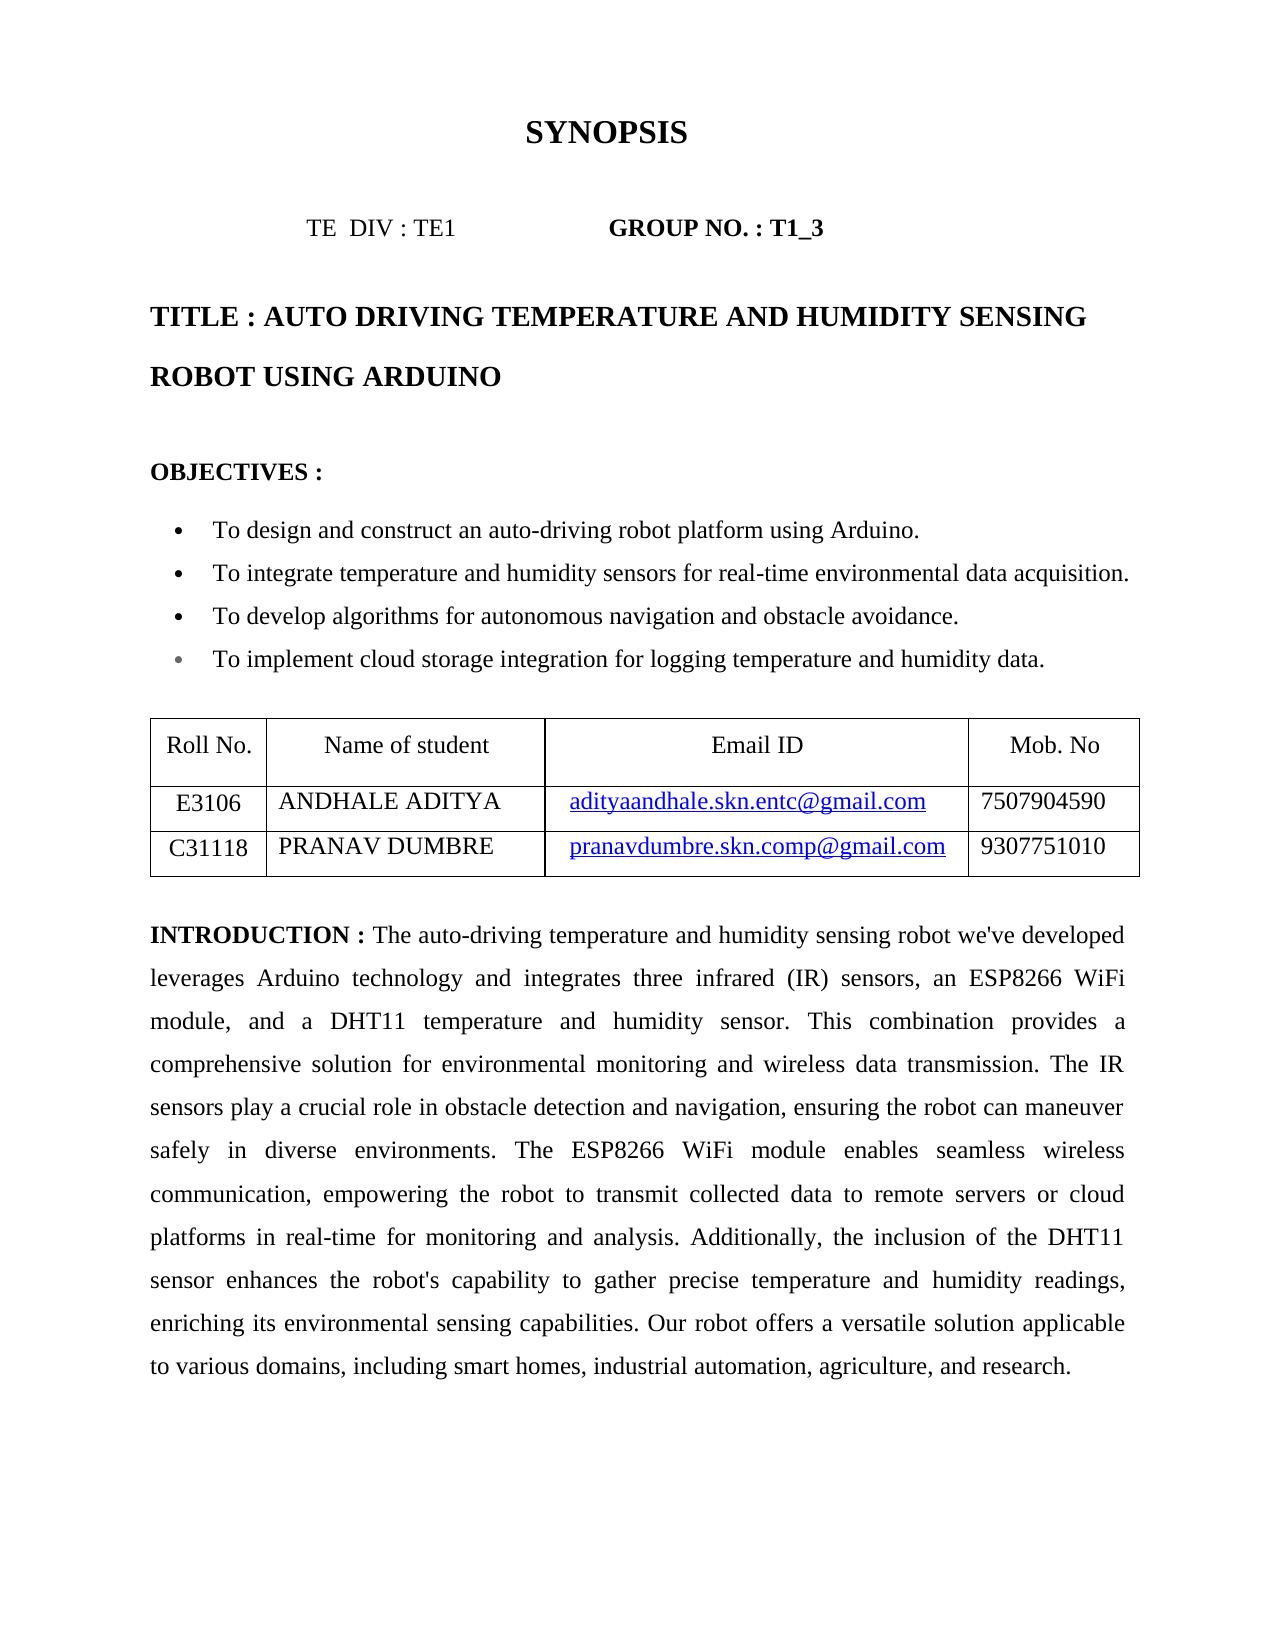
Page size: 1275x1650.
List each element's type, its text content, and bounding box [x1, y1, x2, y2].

list To integrate temperature and humidity sensors for real-time environmental data acquisition. [175, 558, 1152, 587]
title SYNOPSIS [521, 112, 692, 151]
text INTRODUCTION : The auto-driving temperature and humidity sensing robot we've developed leverages Arduino technology and integrates three infrared (IR) sensors, an ESP8266 WiFi module, and a DHT11 temperature and humidity sensor. This combination provides a comprehensive solution for environmental monitoring and wireless data transmission. The IR sensors play a crucial role in obstacle detection and navigation, ensuring the robot can maneuver safely in diverse environments. The ESP8266 WiFi module enables seamless wireless communication, empowering the robot to transmit collected data to remote servers or cloud platforms in real-time for monitoring and analysis. Additionally, the inclusion of the DHT11 sensor enhances the robot's capability to gather precise temperature and humidity readings, enriching its environmental sensing capabilities. Our robot offers a versatile solution applicable to various domains, including smart homes, industrial automation, agriculture, and research. [150, 920, 1126, 1380]
table_header Email ID [546, 719, 968, 786]
table_cell 9307751010 [969, 832, 1139, 876]
table_cell ANDHALE ADITYA [267, 787, 544, 831]
text TE DIV : TE1 GROUP NO. : T1_3 [306, 213, 1152, 241]
table_header Mob. No [969, 719, 1139, 786]
table_cell pranavdumbre.skn.comp@gmail.com [546, 832, 968, 876]
list To implement cloud storage integration for logging temperature and humidity data. [175, 644, 1152, 673]
text TITLE : AUTO DRIVING TEMPERATURE AND HUMIDITY SENSING ROBOT USING ARDUINO [150, 299, 1089, 393]
subtitle OBJECTIVES : [150, 457, 1152, 486]
table_cell PRANAV DUMBRE [267, 832, 544, 876]
table_header Name of student [267, 719, 544, 786]
table_header Roll No. [151, 719, 266, 786]
table_cell E3106 [151, 787, 266, 831]
table_cell C31118 [151, 832, 266, 876]
table_cell adityaandhale.skn.entc@gmail.com [546, 787, 968, 831]
list To design and construct an auto-driving robot platform using Arduino. [175, 515, 1152, 544]
list To develop algorithms for autonomous navigation and obstacle avoidance. [175, 601, 1152, 630]
table_cell 7507904590 [969, 787, 1139, 831]
